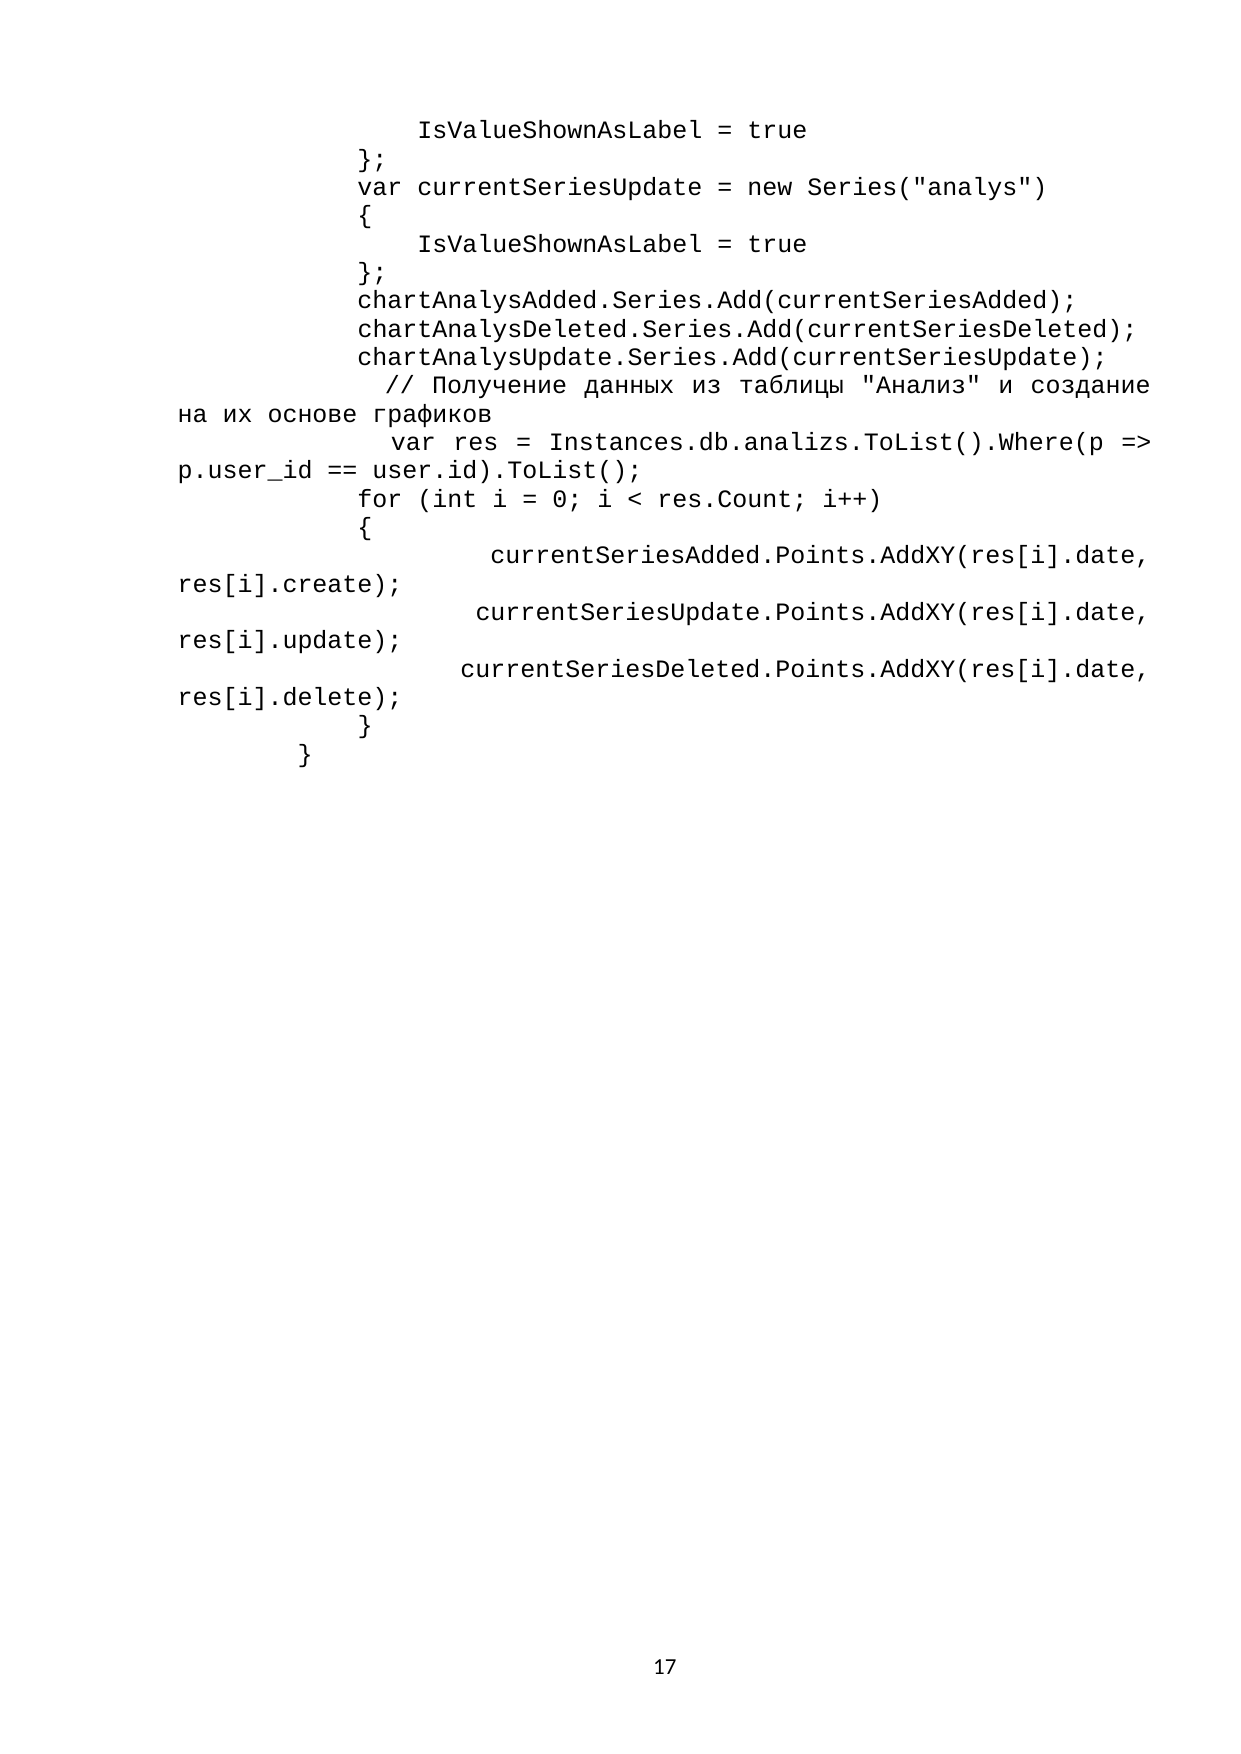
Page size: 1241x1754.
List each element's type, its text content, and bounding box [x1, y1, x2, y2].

text } [177, 741, 1152, 770]
text { [177, 515, 1152, 543]
text chartAnalysUpdate.Series.Add(currentSeriesUpdate); [177, 345, 1152, 373]
text currentSeriesUpdate.Points.AddXY(res[i].date, res[i].update); [177, 600, 1152, 656]
text IsValueShownAsLabel = true [177, 118, 1152, 146]
text IsValueShownAsLabel = true [177, 231, 1152, 260]
text for (int i = 0; i < res.Count; i++) [177, 486, 1152, 515]
text var currentSeriesUpdate = new Series("analys") [177, 175, 1152, 203]
text var res = Instances.db.analizs.ToList().Where(p => p.user_id == user.id).ToList(); [177, 430, 1152, 486]
text { [177, 203, 1152, 231]
text }; [177, 146, 1152, 175]
text currentSeriesDeleted.Points.AddXY(res[i].date, res[i].delete); [177, 656, 1152, 713]
text chartAnalysDeleted.Series.Add(currentSeriesDeleted); [177, 316, 1152, 345]
text }; [177, 260, 1152, 288]
text currentSeriesAdded.Points.AddXY(res[i].date, res[i].create); [177, 543, 1152, 600]
text chartAnalysAdded.Series.Add(currentSeriesAdded); [177, 288, 1152, 316]
text } [177, 713, 1152, 741]
text // Получение данных из таблицы "Анализ" и создание на их основе графиков [177, 373, 1152, 430]
